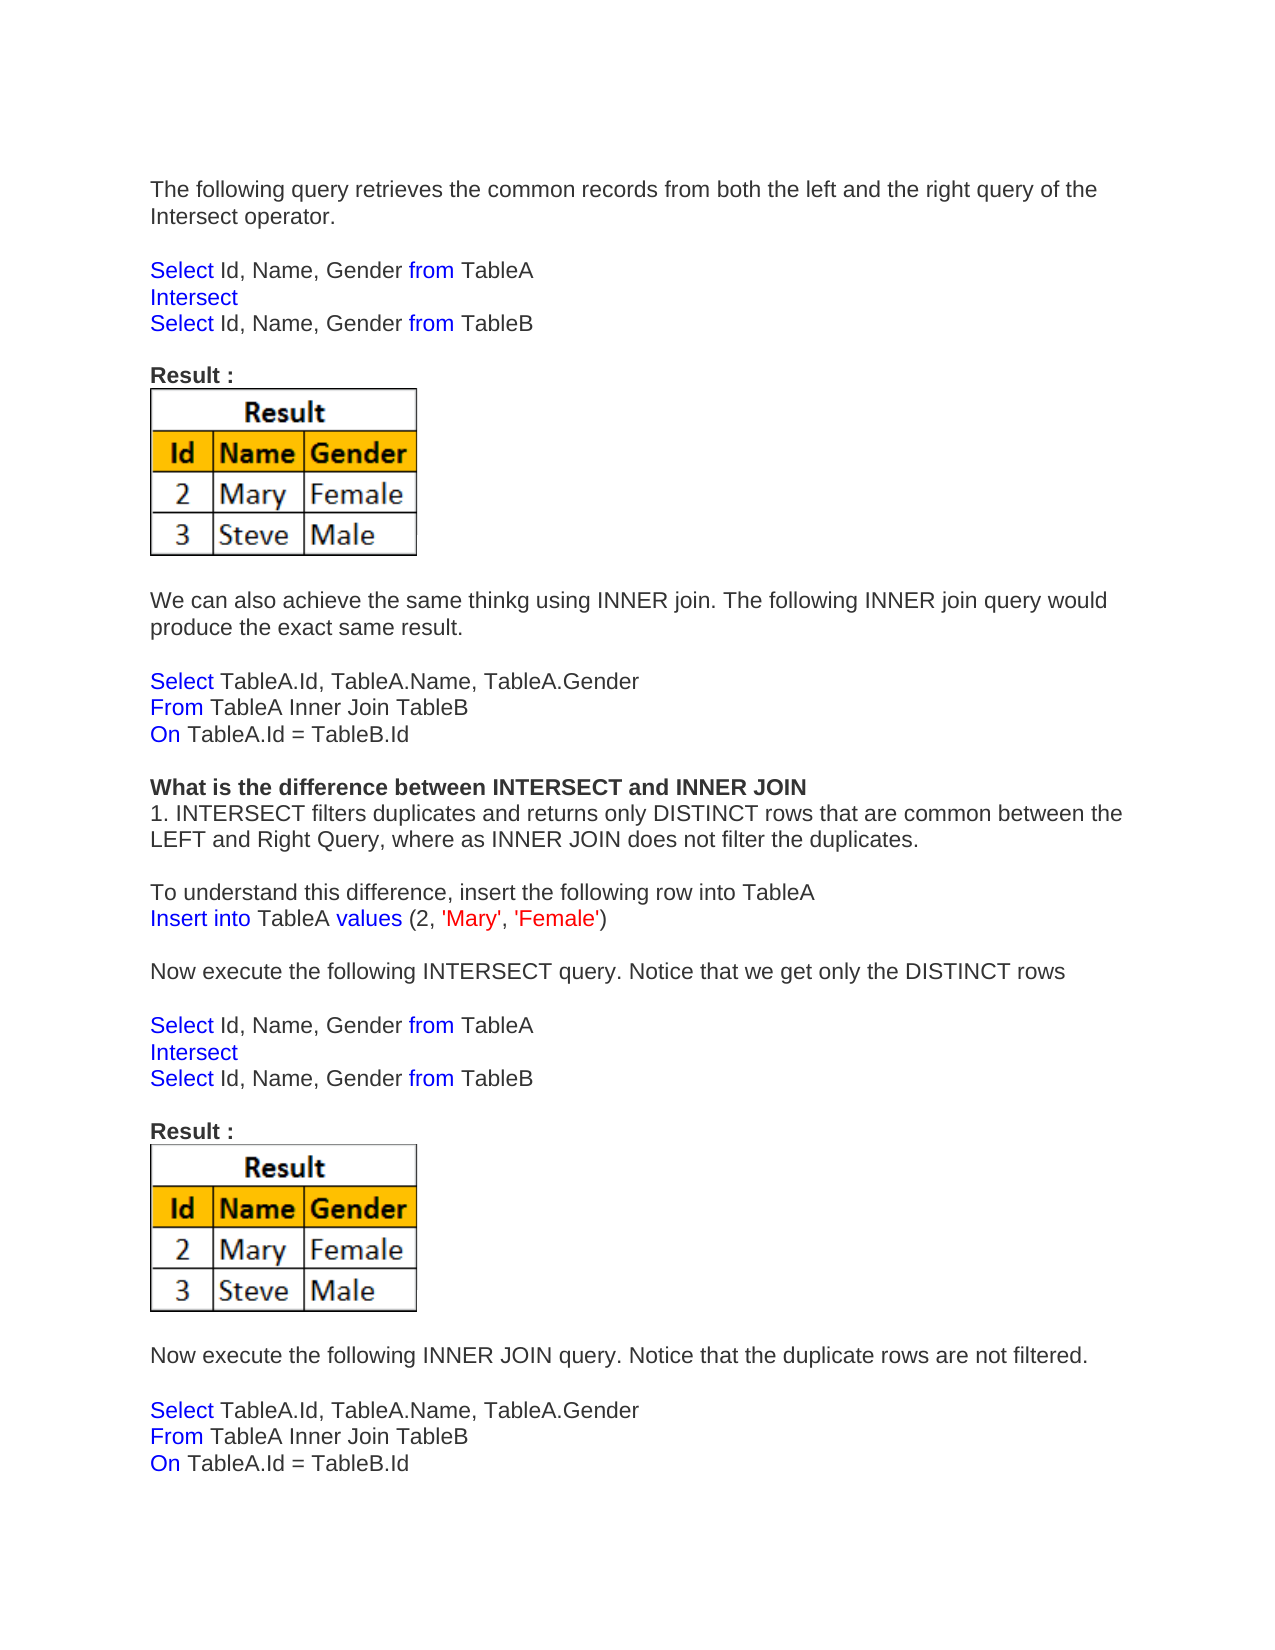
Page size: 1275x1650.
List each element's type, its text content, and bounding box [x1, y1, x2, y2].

text Select Id, Name, Gender from TableB [150, 310, 1125, 336]
text Intersect [150, 1039, 1125, 1065]
text Select Id, Name, Gender from TableA [150, 1012, 1125, 1039]
text Now execute the following INTERSECT query. Notice that we get only the DISTINCT rows [150, 932, 1125, 1012]
picture [150, 1144, 418, 1312]
text Select TableA.Id, TableA.Name, TableA.Gender [150, 1397, 1125, 1423]
picture [150, 388, 418, 556]
text Select Id, Name, Gender from TableB [150, 1065, 1125, 1091]
text Select TableA.Id, TableA.Name, TableA.Gender [150, 668, 1125, 694]
text From TableA Inner Join TableB [150, 1423, 1125, 1449]
text The following query retrieves the common records from both the left and the right query of the Intersect operator. [150, 150, 1125, 257]
text On TableA.Id = TableB.Id [150, 1449, 1125, 1476]
text Result : We can also achieve the same thinkg using INNER join. The following INNER join query would produce the exact same result. [150, 336, 1125, 668]
text Result : Now execute the following INNER JOIN query. Notice that the duplicate rows are not filtered. [150, 1091, 1125, 1397]
text On TableA.Id = TableB.Id [150, 721, 1125, 747]
text What is the difference between INTERSECT and INNER JOIN 1. INTERSECT filters duplicates and returns only DISTINCT rows that are common between the LEFT and Right Query, where as INNER JOIN does not filter the duplicates. To understand this difference, insert the following row into TableA [150, 747, 1125, 905]
text Insert into TableA values (2, 'Mary', 'Female') [150, 905, 1125, 932]
text Select Id, Name, Gender from TableA [150, 257, 1125, 283]
text Intersect [150, 283, 1125, 310]
text From TableA Inner Join TableB [150, 694, 1125, 721]
